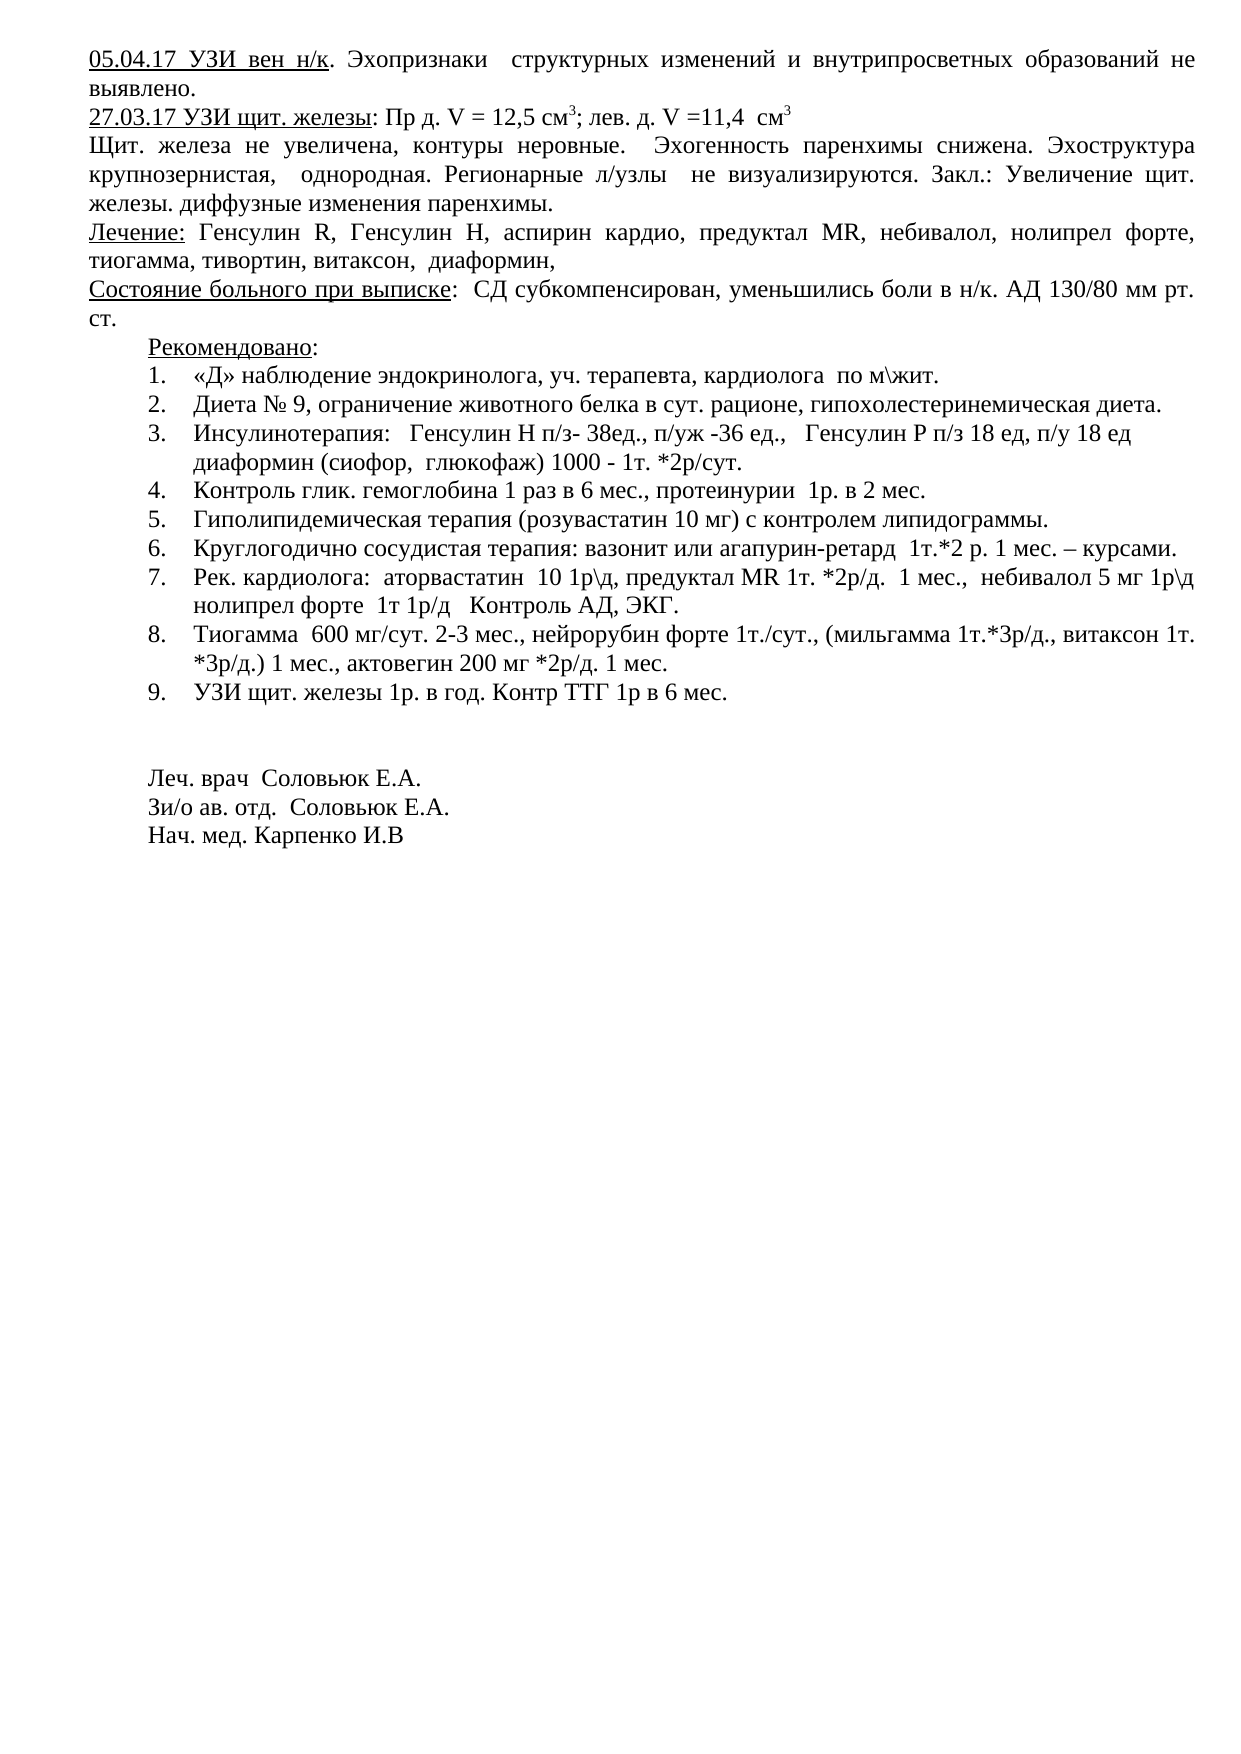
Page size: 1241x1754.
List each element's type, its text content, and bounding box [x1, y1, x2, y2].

list Круглогодично сосудистая терапия: вазонит или агапурин-ретард 1т.*2 р. 1 мес. – курсами. [148, 533, 1196, 562]
list Диета № 9, ограничение животного белка в сут. рационе, гипохолестеринемическая диета. [148, 389, 1196, 418]
text Состояние больного при выписке: СД субкомпенсирован, уменьшились боли в н/к. АД 130/80 мм рт. ст. [89, 274, 1196, 332]
text Зи/о ав. отд. Соловьюк Е.А. [148, 792, 1196, 821]
list Тиогамма 600 мг/сут. 2-3 мес., нейрорубин форте 1т./сут., (мильгамма 1т.*3р/д., витаксон 1т. *3р/д.) 1 мес., актовегин 200 мг *2р/д. 1 мес. [148, 619, 1196, 677]
list Гиполипидемическая терапия (розувастатин 10 мг) с контролем липидограммы. [148, 504, 1196, 533]
subtitle Леч. врач Соловьюк Е.А. [148, 763, 1196, 792]
list «Д» наблюдение эндокринолога, уч. терапевта, кардиолога по м\жит. [148, 361, 1196, 389]
text Щит. железа не увеличена, контуры неровные. Эхогенность паренхимы снижена. Эхоструктура крупнозернистая, однородная. Регионарные л/узлы не визуализируются. Закл.: Увеличение щит. железы. диффузные изменения паренхимы. [89, 131, 1196, 217]
list Контроль глик. гемоглобина 1 раз в 6 мес., протеинурии 1р. в 2 мес. [148, 476, 1196, 504]
text Рекомендовано: [148, 332, 1196, 361]
text Нач. мед. Карпенко И.В [148, 821, 1196, 849]
list Инсулинотерапия: Генсулин Н п/з- 38ед., п/уж -36 ед., Генсулин Р п/з 18 ед, п/у 18 ед [148, 418, 1196, 447]
text Лечение: Генсулин R, Генсулин Н, аспирин кардио, предуктал MR, небивалол, нолипрел форте, тиогамма, тивортин, витаксон, диаформин, [89, 217, 1196, 274]
text диаформин (сиофор, глюкофаж) 1000 - 1т. *2р/сут. [193, 447, 1196, 476]
text 27.03.17 УЗИ щит. железы: Пр д. V = 12,5 см3; лев. д. V =11,4 см3 [89, 102, 1196, 131]
list УЗИ щит. железы 1р. в год. Контр ТТГ 1р в 6 мес. [148, 677, 1196, 706]
text 05.04.17 УЗИ вен н/к. Эхопризнаки структурных изменений и внутрипросветных образований не выявлено. [89, 44, 1196, 102]
list Рек. кардиолога: аторвастатин 10 1р\д, предуктал МR 1т. *2р/д. 1 мес., небивалол 5 мг 1р\д нолипрел форте 1т 1р/д Контроль АД, ЭКГ. [148, 562, 1196, 619]
